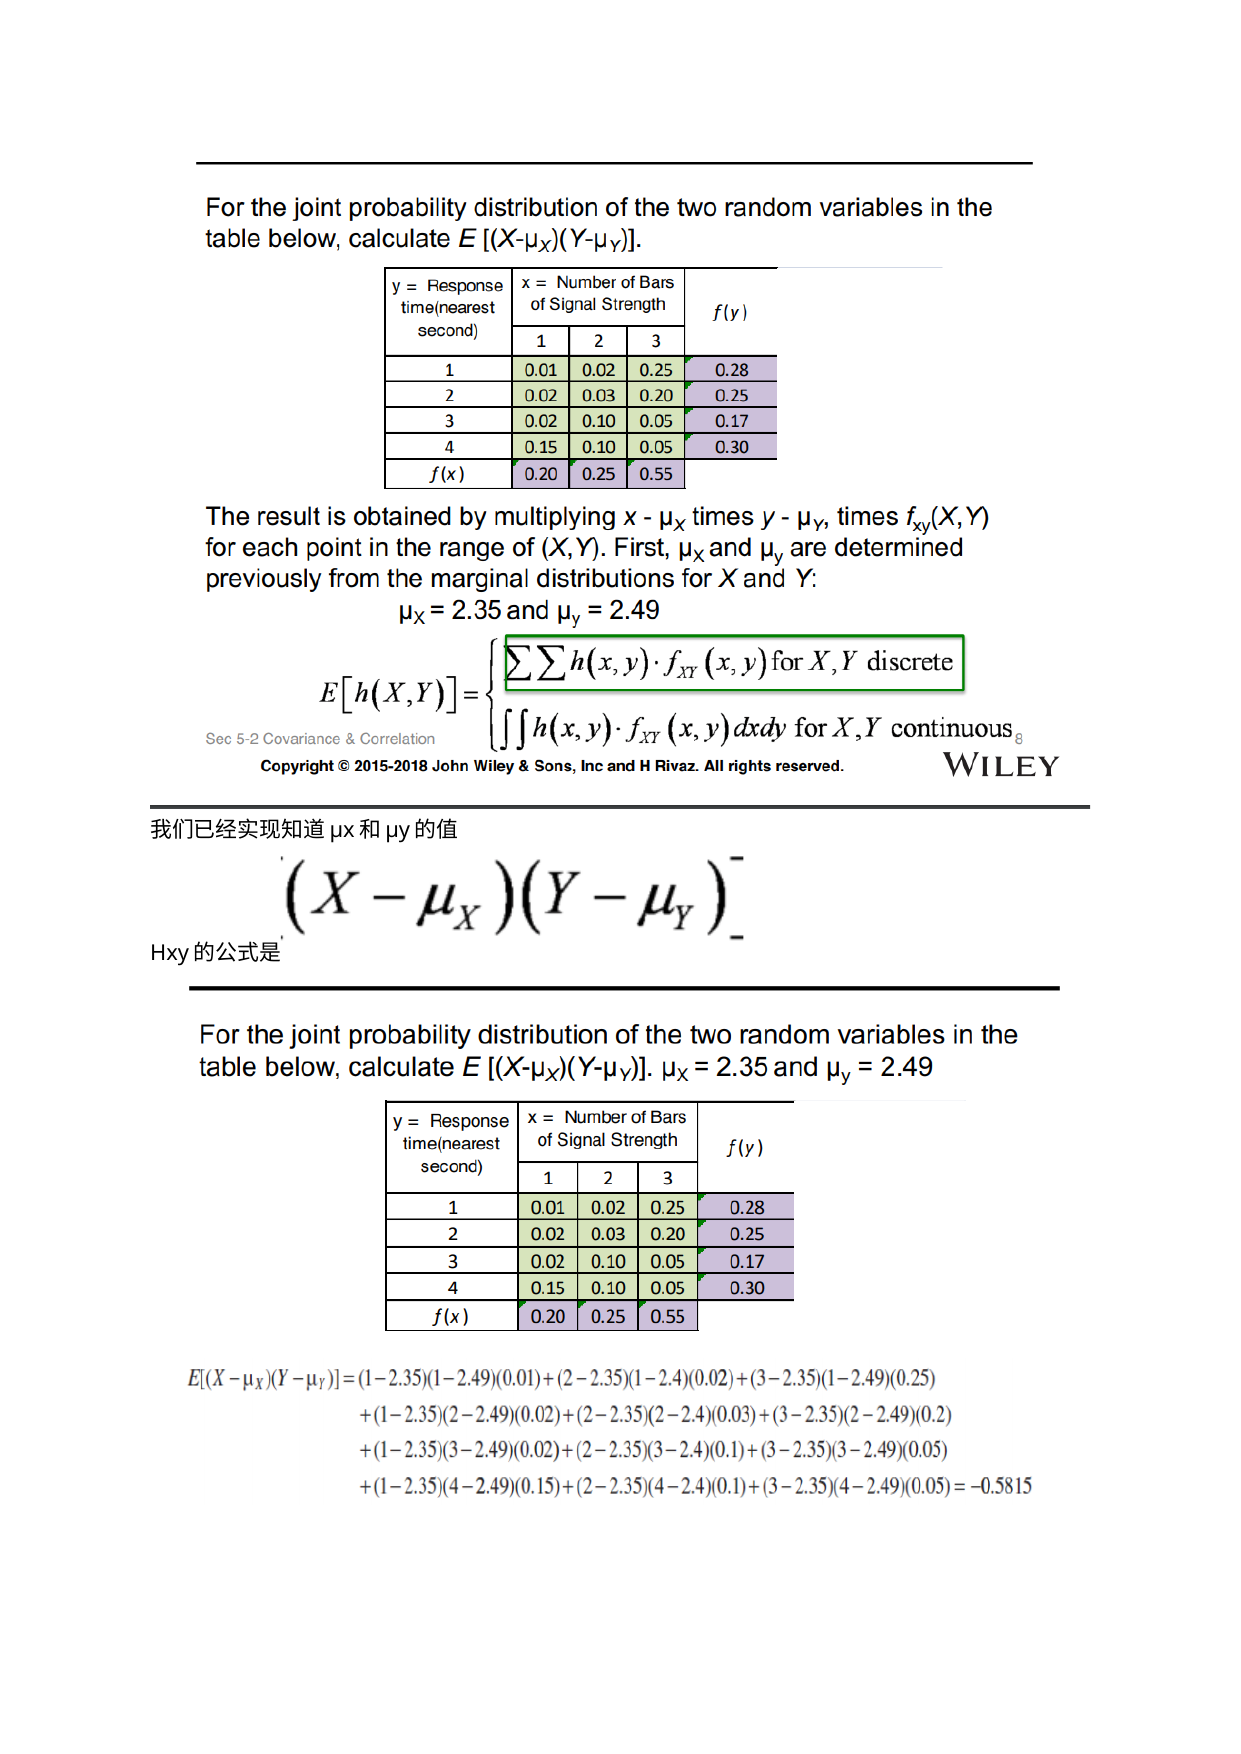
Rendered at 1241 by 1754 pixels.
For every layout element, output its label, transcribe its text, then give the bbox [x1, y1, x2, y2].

picture [150, 974, 1091, 1550]
text 我们已经实现知道μx和μy的值 [150, 812, 1090, 844]
picture [150, 162, 1091, 809]
picture [280, 844, 744, 961]
